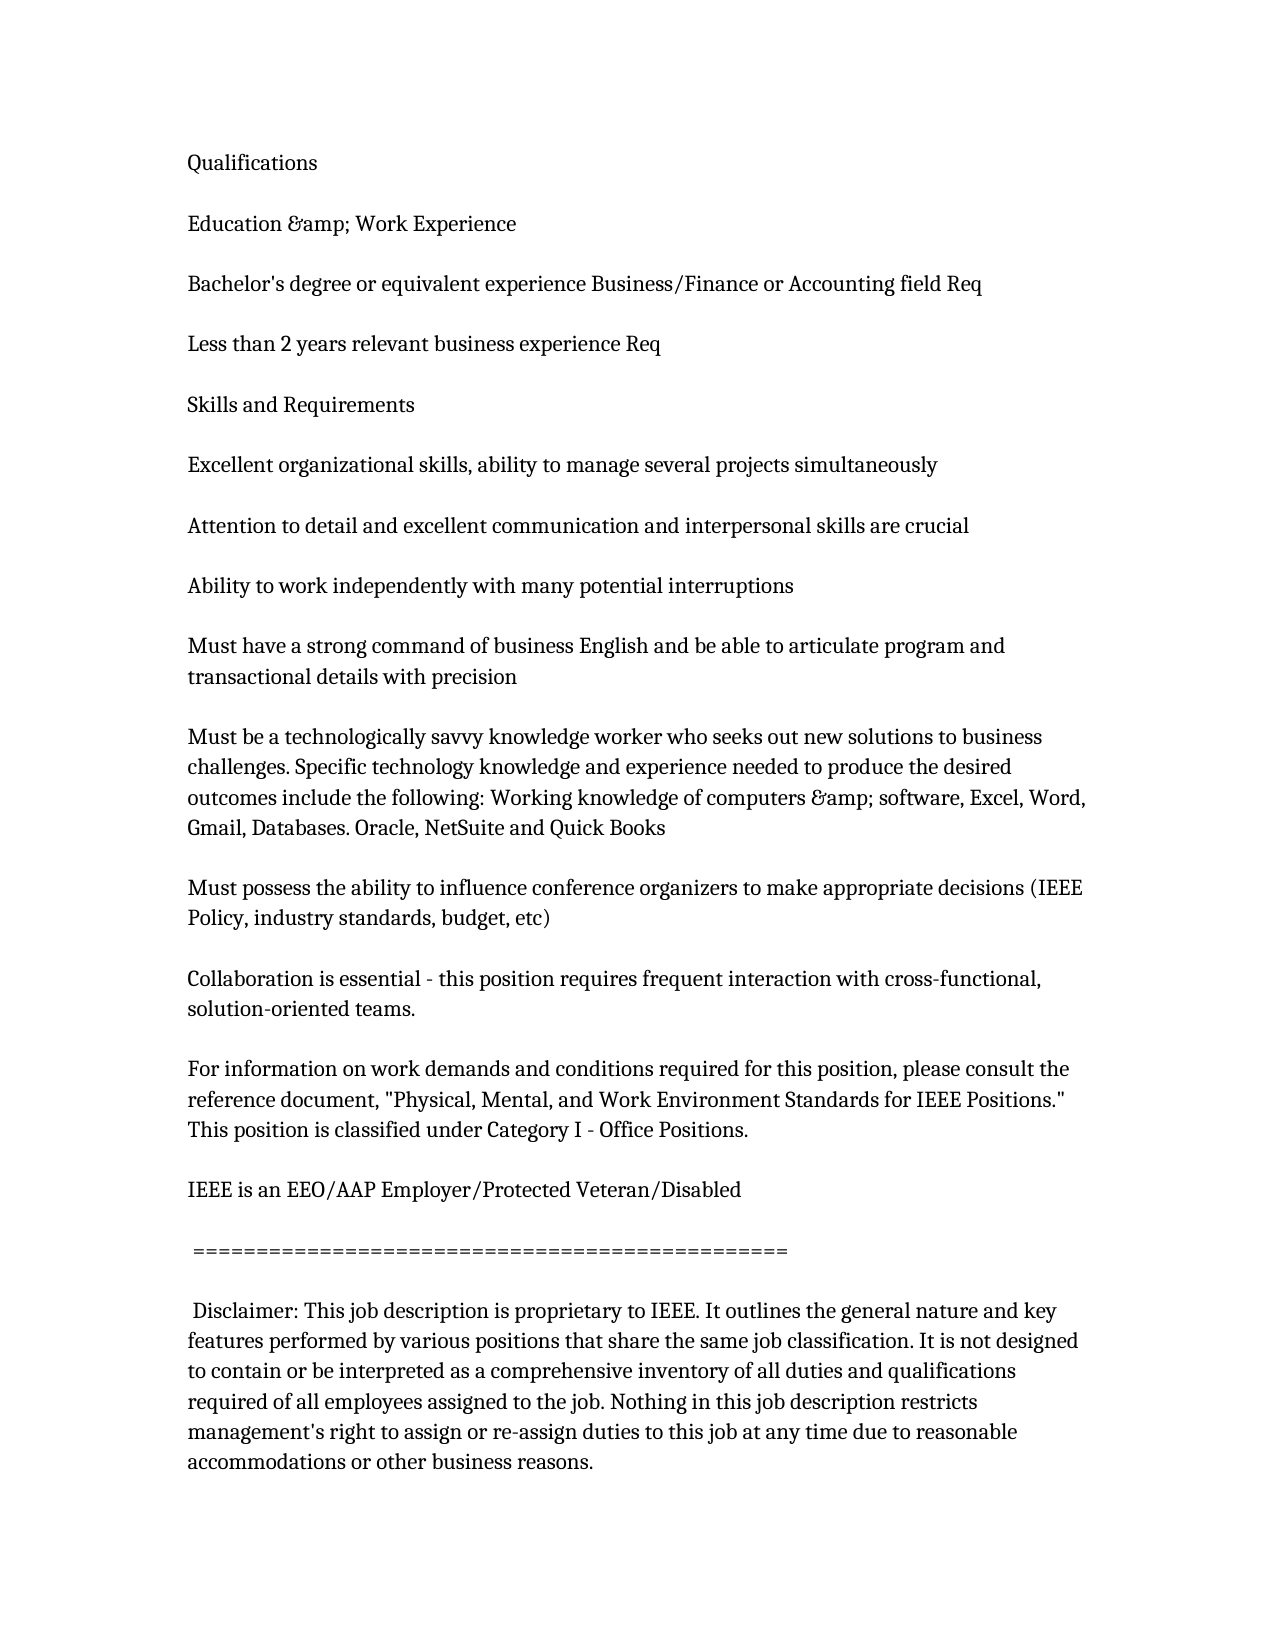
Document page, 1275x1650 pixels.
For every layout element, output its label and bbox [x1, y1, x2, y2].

text [187, 150, 1087, 1475]
